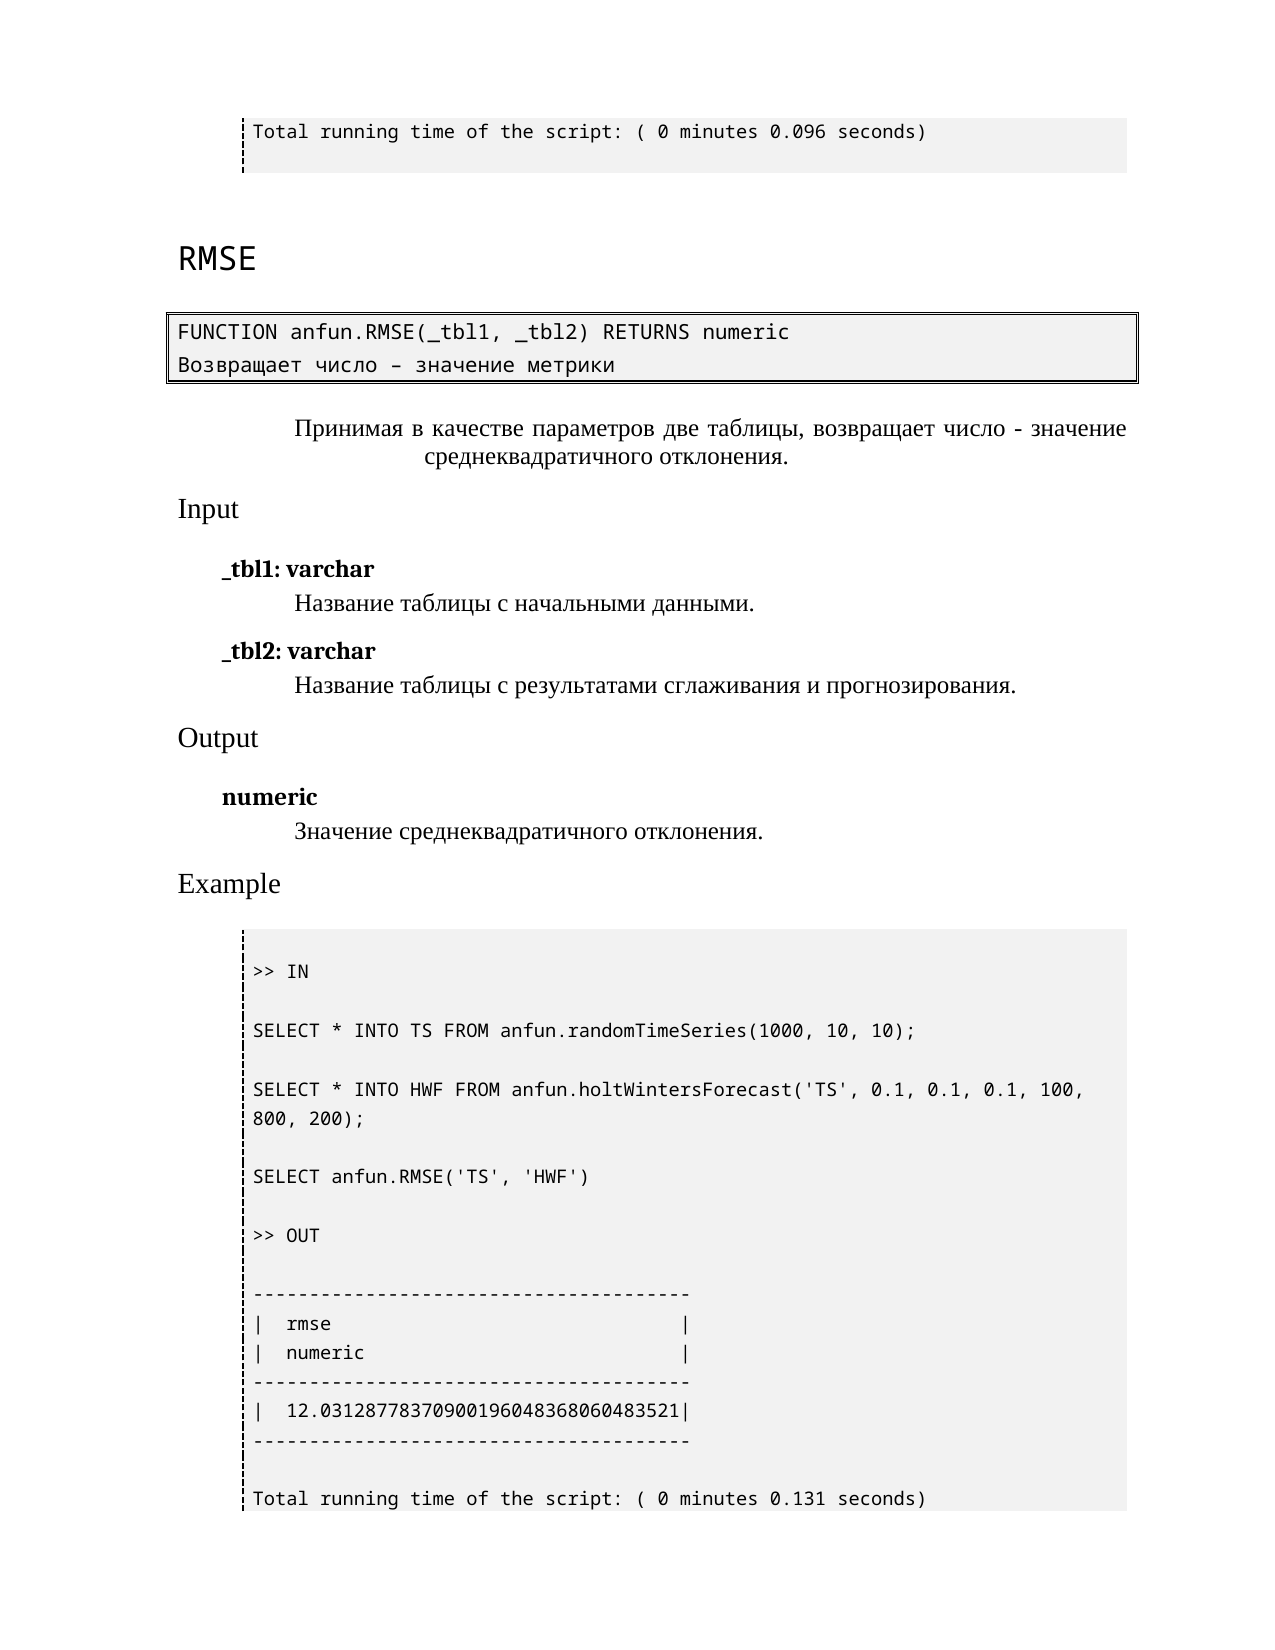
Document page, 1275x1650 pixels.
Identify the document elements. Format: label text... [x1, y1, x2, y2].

text Example [177, 866, 1127, 899]
text | numeric | --------------------------------------- | 12.03128778370900196048368060483521| [242, 1339, 1127, 1423]
text Input [177, 491, 1127, 524]
text Возвращает число – значение метрики [169, 344, 1136, 380]
text _tbl2: varchar [222, 637, 1127, 666]
text Значение среднеквадратичного отклонения. [294, 816, 1127, 845]
text RMSE [177, 235, 1127, 280]
text SELECT * INTO TS FROM anfun.randomTimeSeries(1000, 10, 10); [242, 1017, 1127, 1043]
text numeric [222, 783, 1127, 812]
text >> OUT [242, 1222, 1127, 1248]
text Название таблицы с результатами сглаживания и прогнозирования. [294, 670, 1127, 699]
text --------------------------------------- [242, 1427, 1127, 1453]
text Output [177, 720, 1127, 753]
text SELECT anfun.RMSE('TS', 'HWF') [242, 1164, 1127, 1189]
text >> IN [242, 959, 1127, 984]
text SELECT * INTO HWF FROM anfun.holtWintersForecast('TS', 0.1, 0.1, 0.1, 100, 800, 200); [242, 1076, 1127, 1131]
text Total running time of the script: ( 0 minutes 0.131 seconds) [242, 1486, 1127, 1511]
text Принимая в качестве параметров две таблицы, возвращает число - значение среднеквадратичного отклонения. [294, 413, 1127, 470]
text Total running time of the script: ( 0 minutes 0.096 seconds) [242, 118, 1127, 144]
text Название таблицы с начальными данными. [294, 588, 1127, 616]
text _tbl1: varchar [222, 554, 1127, 583]
text FUNCTION anfun.RMSE(_tbl1, _tbl2) RETURNS numeric [169, 315, 1136, 344]
text --------------------------------------- | rmse | [242, 1281, 1127, 1336]
